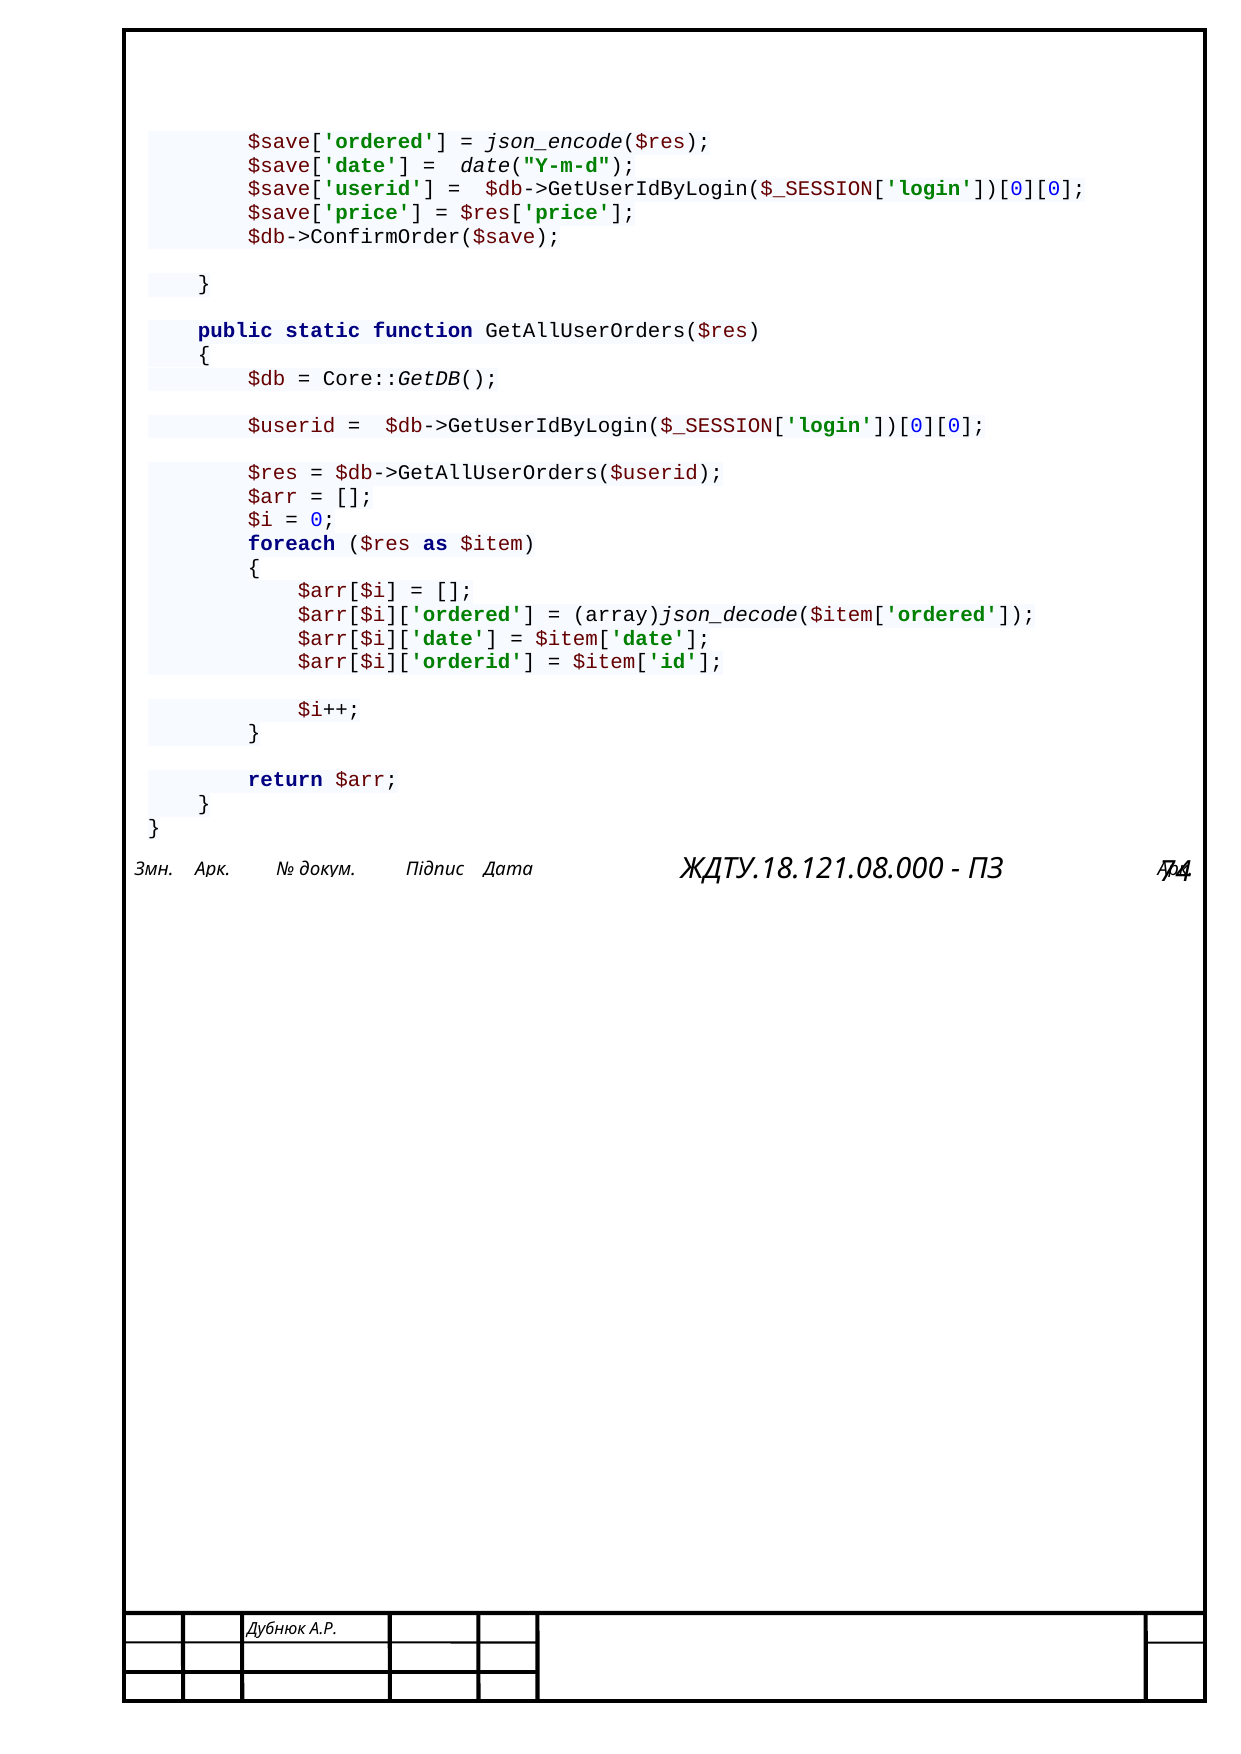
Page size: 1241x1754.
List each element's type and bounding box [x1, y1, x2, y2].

text [148, 107, 1181, 840]
